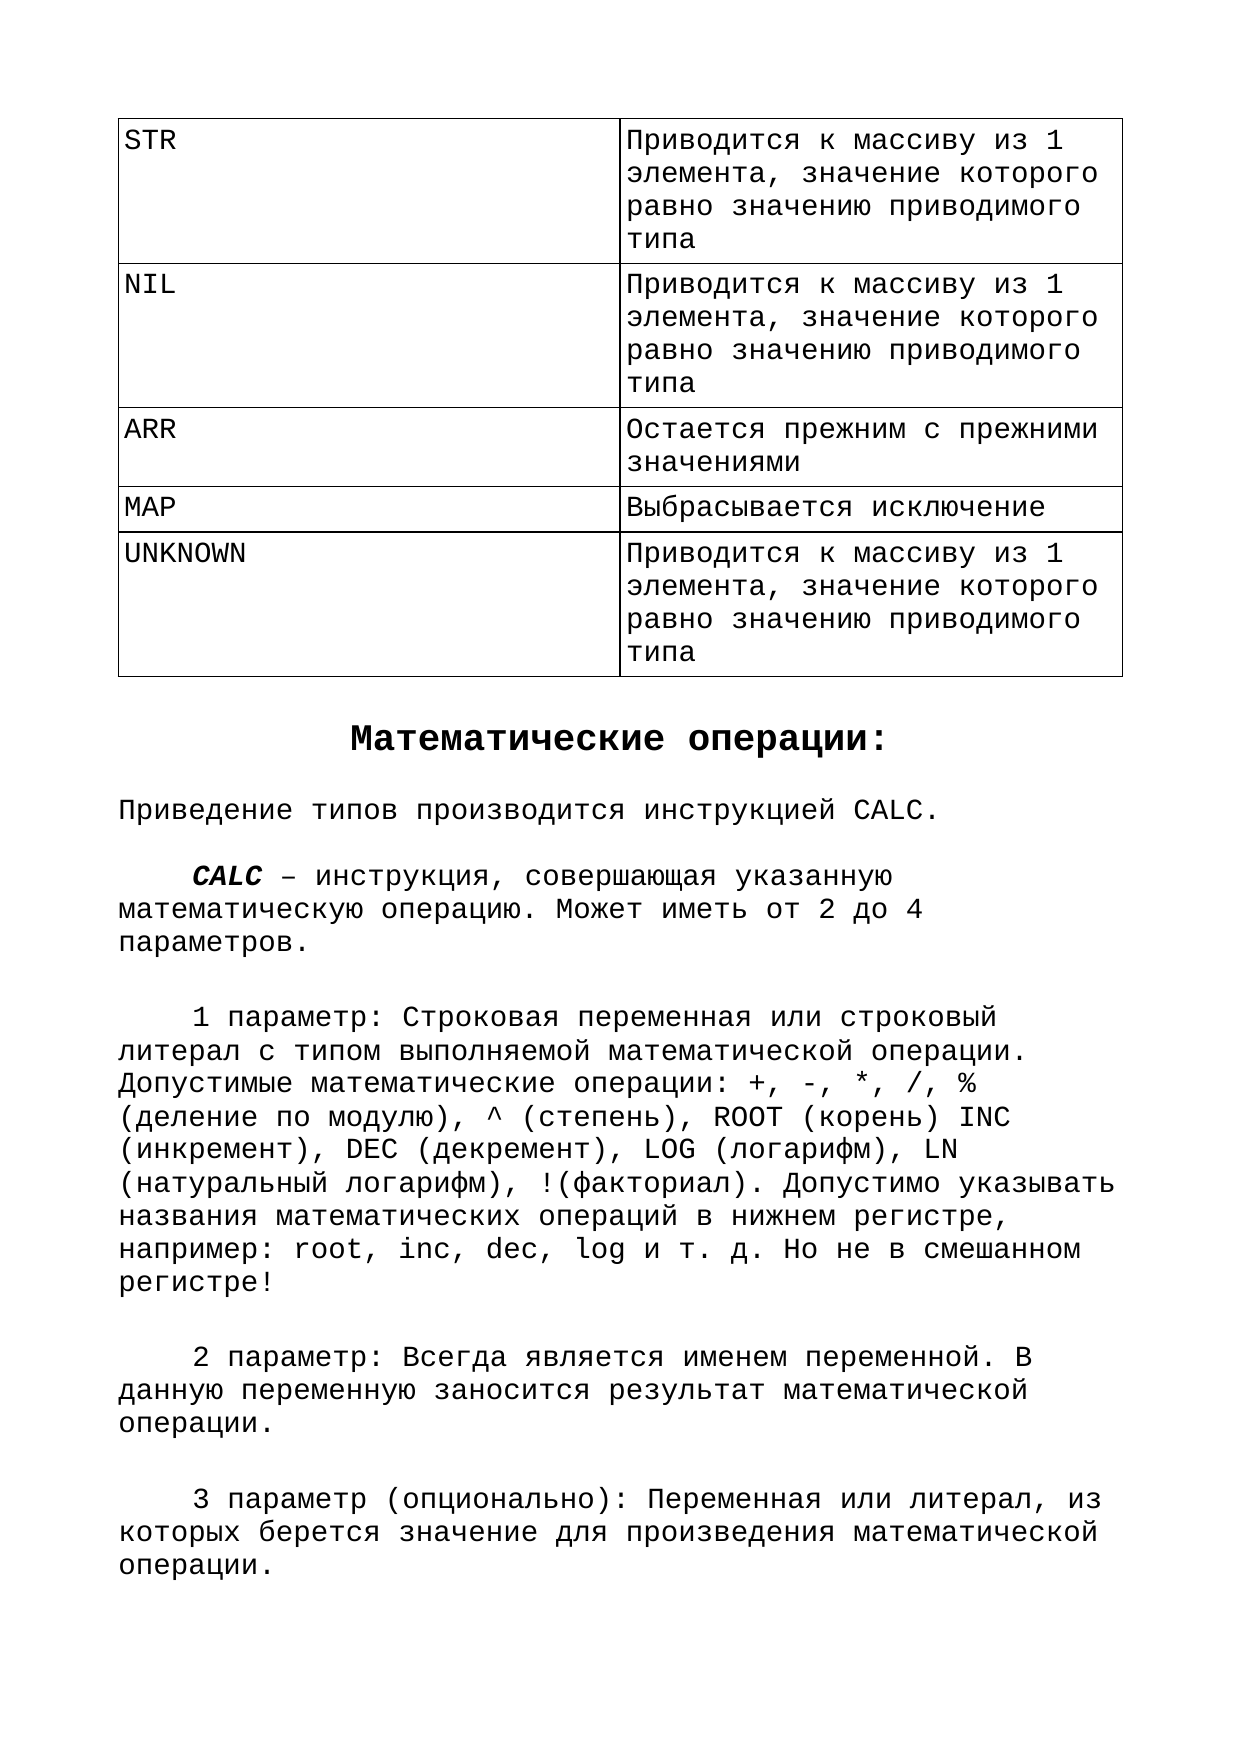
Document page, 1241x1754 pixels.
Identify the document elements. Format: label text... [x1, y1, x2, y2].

table_cell MAP [119, 487, 619, 531]
table_cell Приводится к массиву из 1 элемента, значение которого равно значению приводимого типа [621, 264, 1122, 407]
text 2 параметр: Всегда является именем переменной. В данную переменную заносится результат математической операции. [118, 1342, 1122, 1441]
text 1 параметр: Строковая переменная или строковый литерал с типом выполняемой математической операции. Допустимые математические операции: +, -, *, /, % (деление по модулю), ^ (степень), ROOT (корень) INC (инкремент), DEC (декремент), LOG (логарифм), LN (натуральный логарифм), !(факториал). Допустимо указывать названия математических операций в нижнем регистре, например: root, inc, dec, log и т. д. Но не в смешанном регистре! [118, 1003, 1122, 1300]
table_cell STR [119, 119, 619, 263]
table_cell Приводится к массиву из 1 элемента, значение которого равно значению приводимого типа [621, 533, 1122, 676]
table_cell Выбрасывается исключение [621, 487, 1122, 531]
text CALC – инструкция, совершающая указанную математическую операцию. Может иметь от 2 до 4 параметров. [118, 861, 1122, 960]
table_cell Приводится к массиву из 1 элемента, значение которого равно значению приводимого типа [621, 119, 1122, 263]
text Математические операции: [118, 719, 1122, 762]
text Приведение типов производится инструкцией CALC. [118, 795, 1122, 828]
table_cell ARR [119, 408, 619, 486]
text 3 параметр (опционально): Переменная или литерал, из которых берется значение для произведения математической операции. [118, 1484, 1122, 1583]
table_cell Остается прежним с прежними значениями [621, 408, 1122, 486]
table_cell UNKNOWN [119, 533, 619, 676]
table_cell NIL [119, 264, 619, 407]
